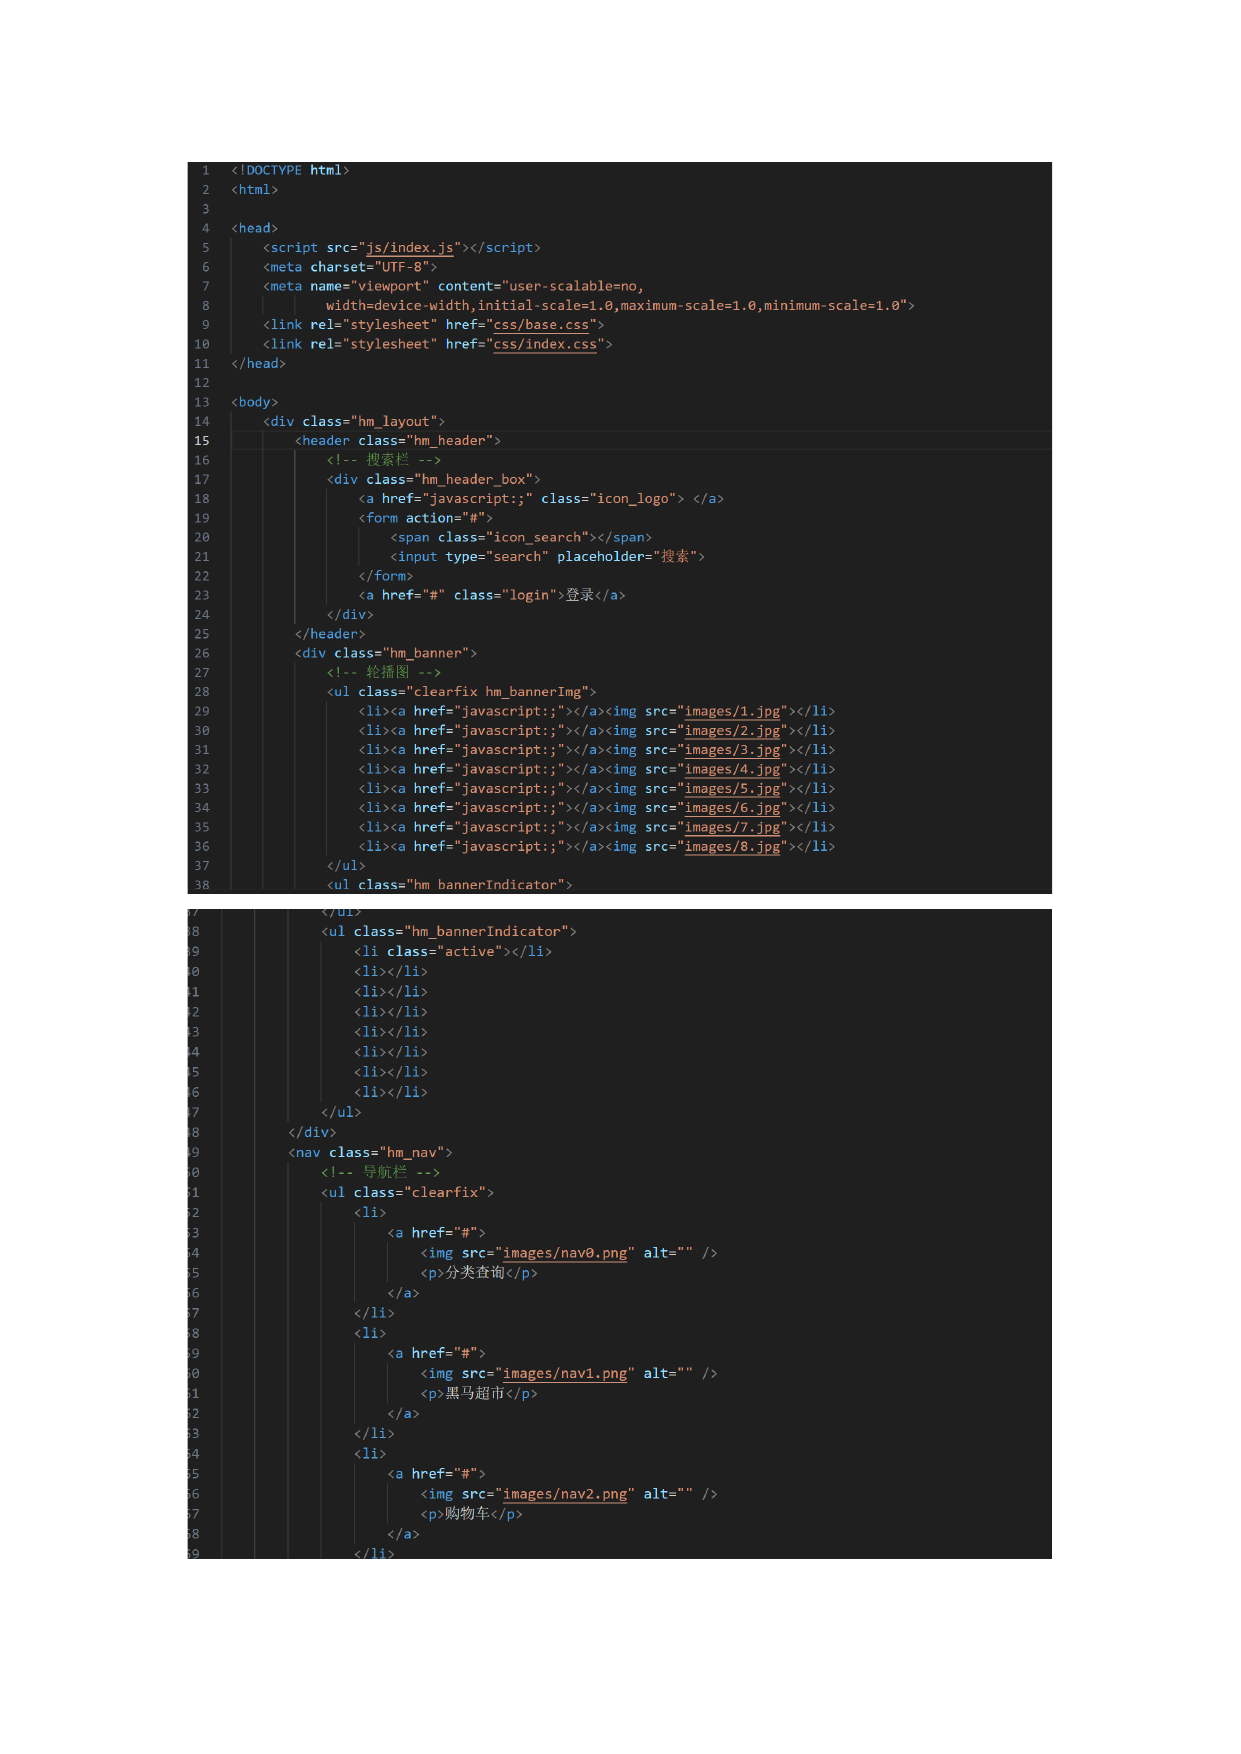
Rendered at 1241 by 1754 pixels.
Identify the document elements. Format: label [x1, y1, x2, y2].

picture [187, 162, 1053, 894]
picture [187, 909, 1052, 1559]
